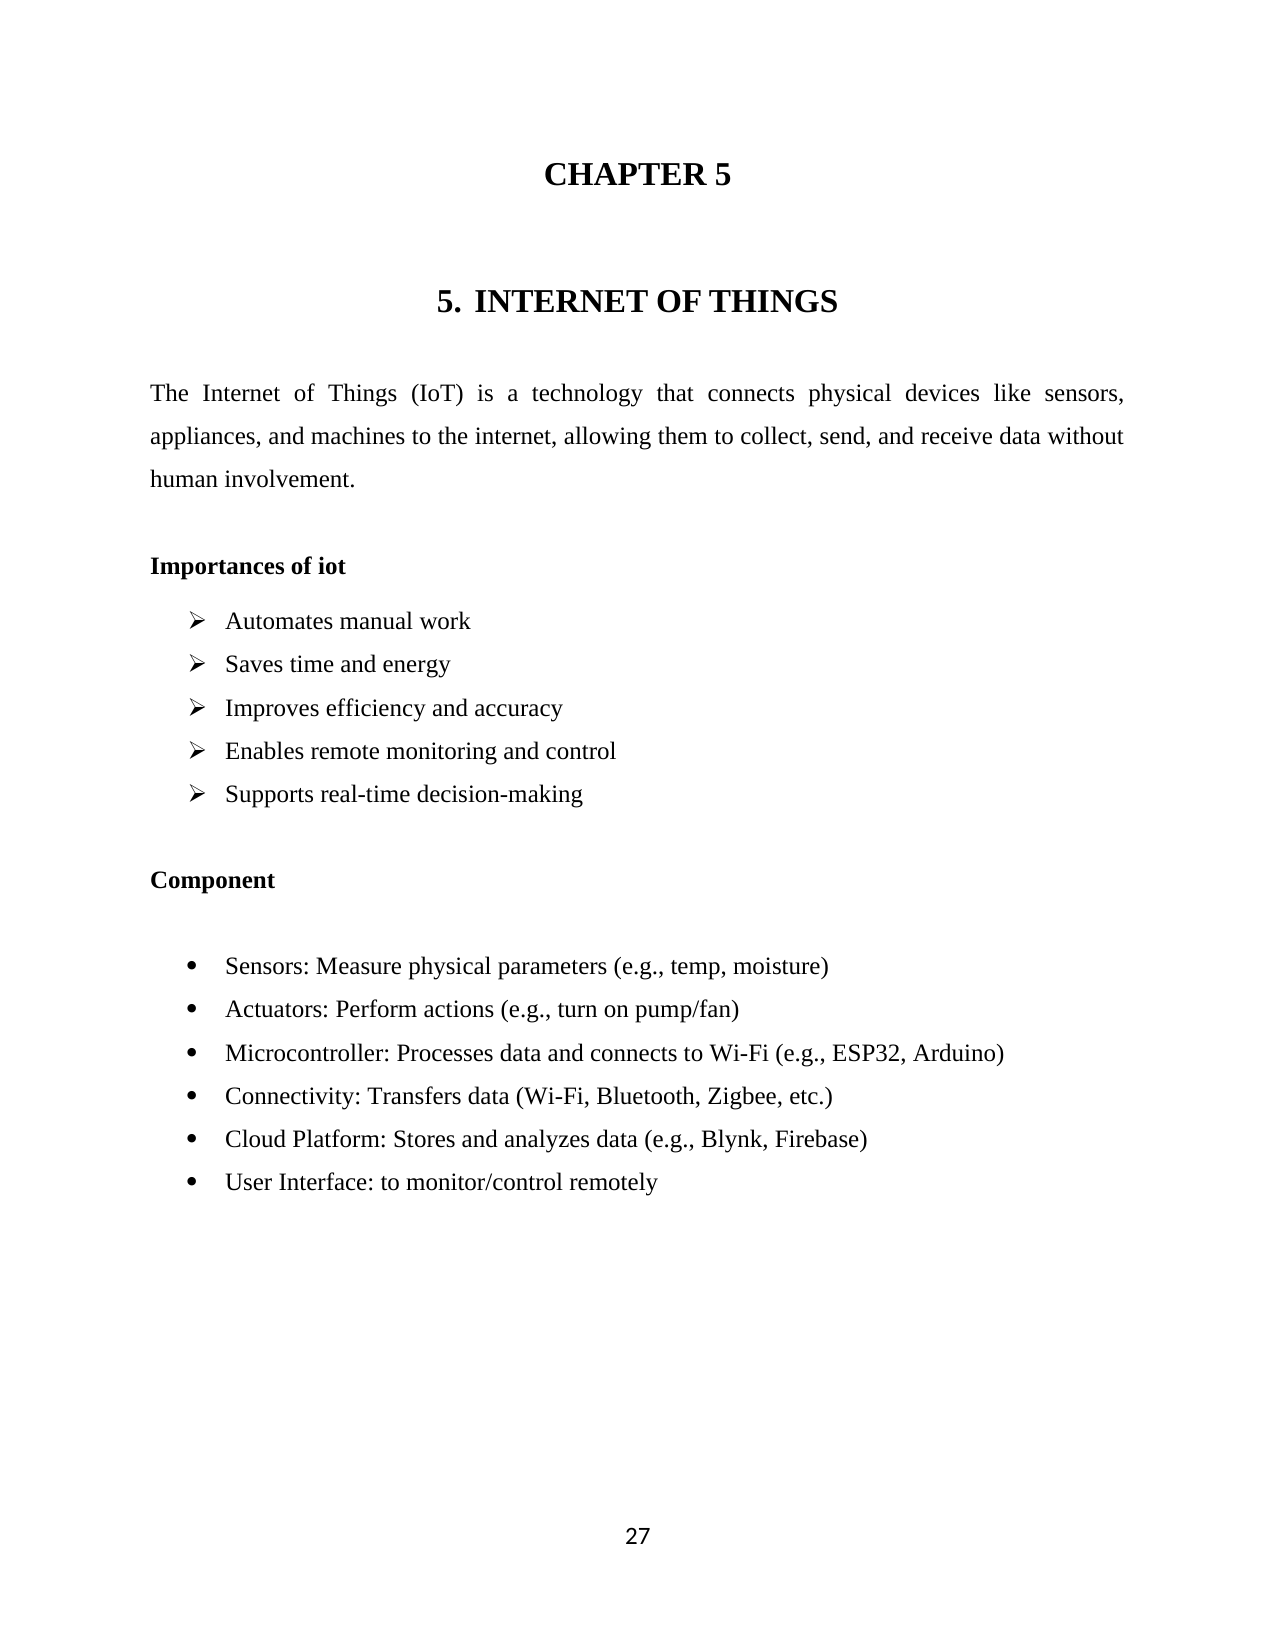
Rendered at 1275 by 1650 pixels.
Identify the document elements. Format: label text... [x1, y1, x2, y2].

list Saves time and energy [187, 649, 1125, 678]
list User Interface: to monitor/control remotely [187, 1167, 1125, 1196]
list Automates manual work [187, 606, 1125, 635]
subtitle CHAPTER 5 [150, 154, 1125, 192]
list Microcontroller: Processes data and connects to Wi-Fi (e.g., ESP32, Arduino) [187, 1038, 1125, 1066]
list Supports real-time decision-making [187, 779, 1125, 808]
list Connectivity: Transfers data (Wi-Fi, Bluetooth, Zigbee, etc.) [187, 1081, 1125, 1109]
list Actuators: Perform actions (e.g., turn on pump/fan) [187, 994, 1125, 1023]
text The Internet of Things (IoT) is a technology that connects physical devices like sensors, appliances, and machines to the internet, allowing them to collect, send, and receive data without human involvement. [150, 378, 1125, 493]
text Component [150, 865, 1125, 894]
list Improves efficiency and accuracy [187, 693, 1125, 721]
text Importances of iot [150, 551, 1125, 579]
list Sensors: Measure physical parameters (e.g., temp, moisture) [187, 951, 1125, 980]
subtitle INTERNET OF THINGS [150, 281, 1125, 319]
list Cloud Platform: Stores and analyzes data (e.g., Blynk, Firebase) [187, 1124, 1125, 1153]
list Enables remote monitoring and control [187, 736, 1125, 764]
